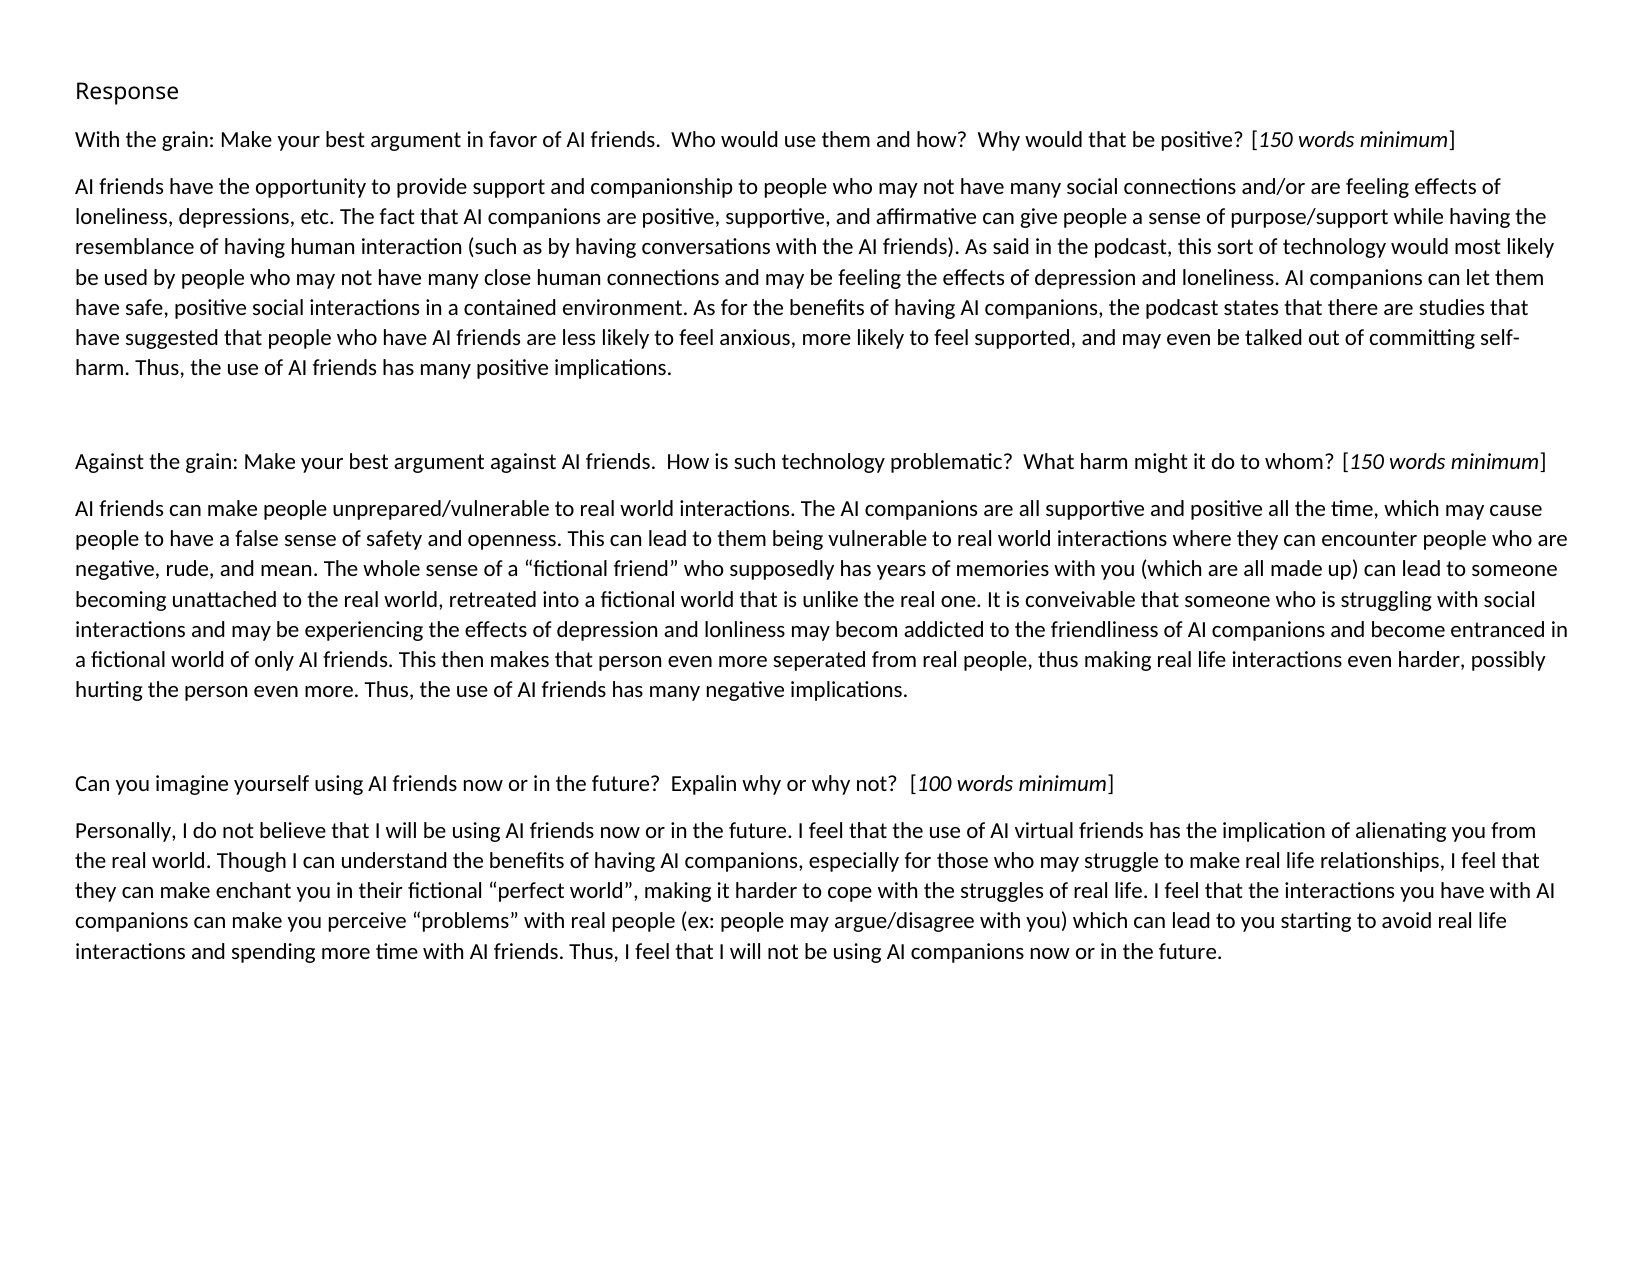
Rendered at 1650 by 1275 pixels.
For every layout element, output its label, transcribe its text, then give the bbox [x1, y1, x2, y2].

text Personally, I do not believe that I will be using AI friends now or in the future. I feel that the use of AI virtual friends has the implication of alienating you from the real world. Though I can understand the benefits of having AI companions, especially for those who may struggle to make real life relationships, I feel that they can make enchant you in their fictional “perfect world”, making it harder to cope with the struggles of real life. I feel that the interactions you have with AI companions can make you perceive “problems” with real people (ex: people may argue/disagree with you) which can lead to you starting to avoid real life interactions and spending more time with AI friends. Thus, I feel that I will not be using AI companions now or in the future. [75, 816, 1575, 965]
text Against the grain: Make your best argument against AI friends. How is such technology problematic? What harm might it do to whom? [150 words minimum] [75, 447, 1575, 475]
text AI friends can make people unprepared/vulnerable to real world interactions. The AI companions are all supportive and positive all the time, which may cause people to have a false sense of safety and openness. This can lead to them being vulnerable to real world interactions where they can encounter people who are negative, rude, and mean. The whole sense of a “fictional friend” who supposedly has years of memories with you (which are all made up) can lead to someone becoming unattached to the real world, retreated into a fictional world that is unlike the real one. It is conveivable that someone who is struggling with social interactions and may be experiencing the effects of depression and lonliness may becom addicted to the friendliness of AI companions and become entranced in a fictional world of only AI friends. This then makes that person even more seperated from real people, thus making real life interactions even harder, possibly hurting the person even more. Thus, the use of AI friends has many negative implications. [75, 494, 1575, 703]
text Response [75, 75, 1575, 106]
text Can you imagine yourself using AI friends now or in the future? Expalin why or why not? [100 words minimum] [75, 769, 1575, 797]
text With the grain: Make your best argument in favor of AI friends. Who would use them and how? Why would that be positive? [150 words minimum] [75, 125, 1575, 153]
text AI friends have the opportunity to provide support and companionship to people who may not have many social connections and/or are feeling effects of loneliness, depressions, etc. The fact that AI companions are positive, supportive, and affirmative can give people a sense of purpose/support while having the resemblance of having human interaction (such as by having conversations with the AI friends). As said in the podcast, this sort of technology would most likely be used by people who may not have many close human connections and may be feeling the effects of depression and loneliness. AI companions can let them have safe, positive social interactions in a contained environment. As for the benefits of having AI companions, the podcast states that there are studies that have suggested that people who have AI friends are less likely to feel anxious, more likely to feel supported, and may even be talked out of committing self-harm. Thus, the use of AI friends has many positive implications. [75, 172, 1575, 382]
